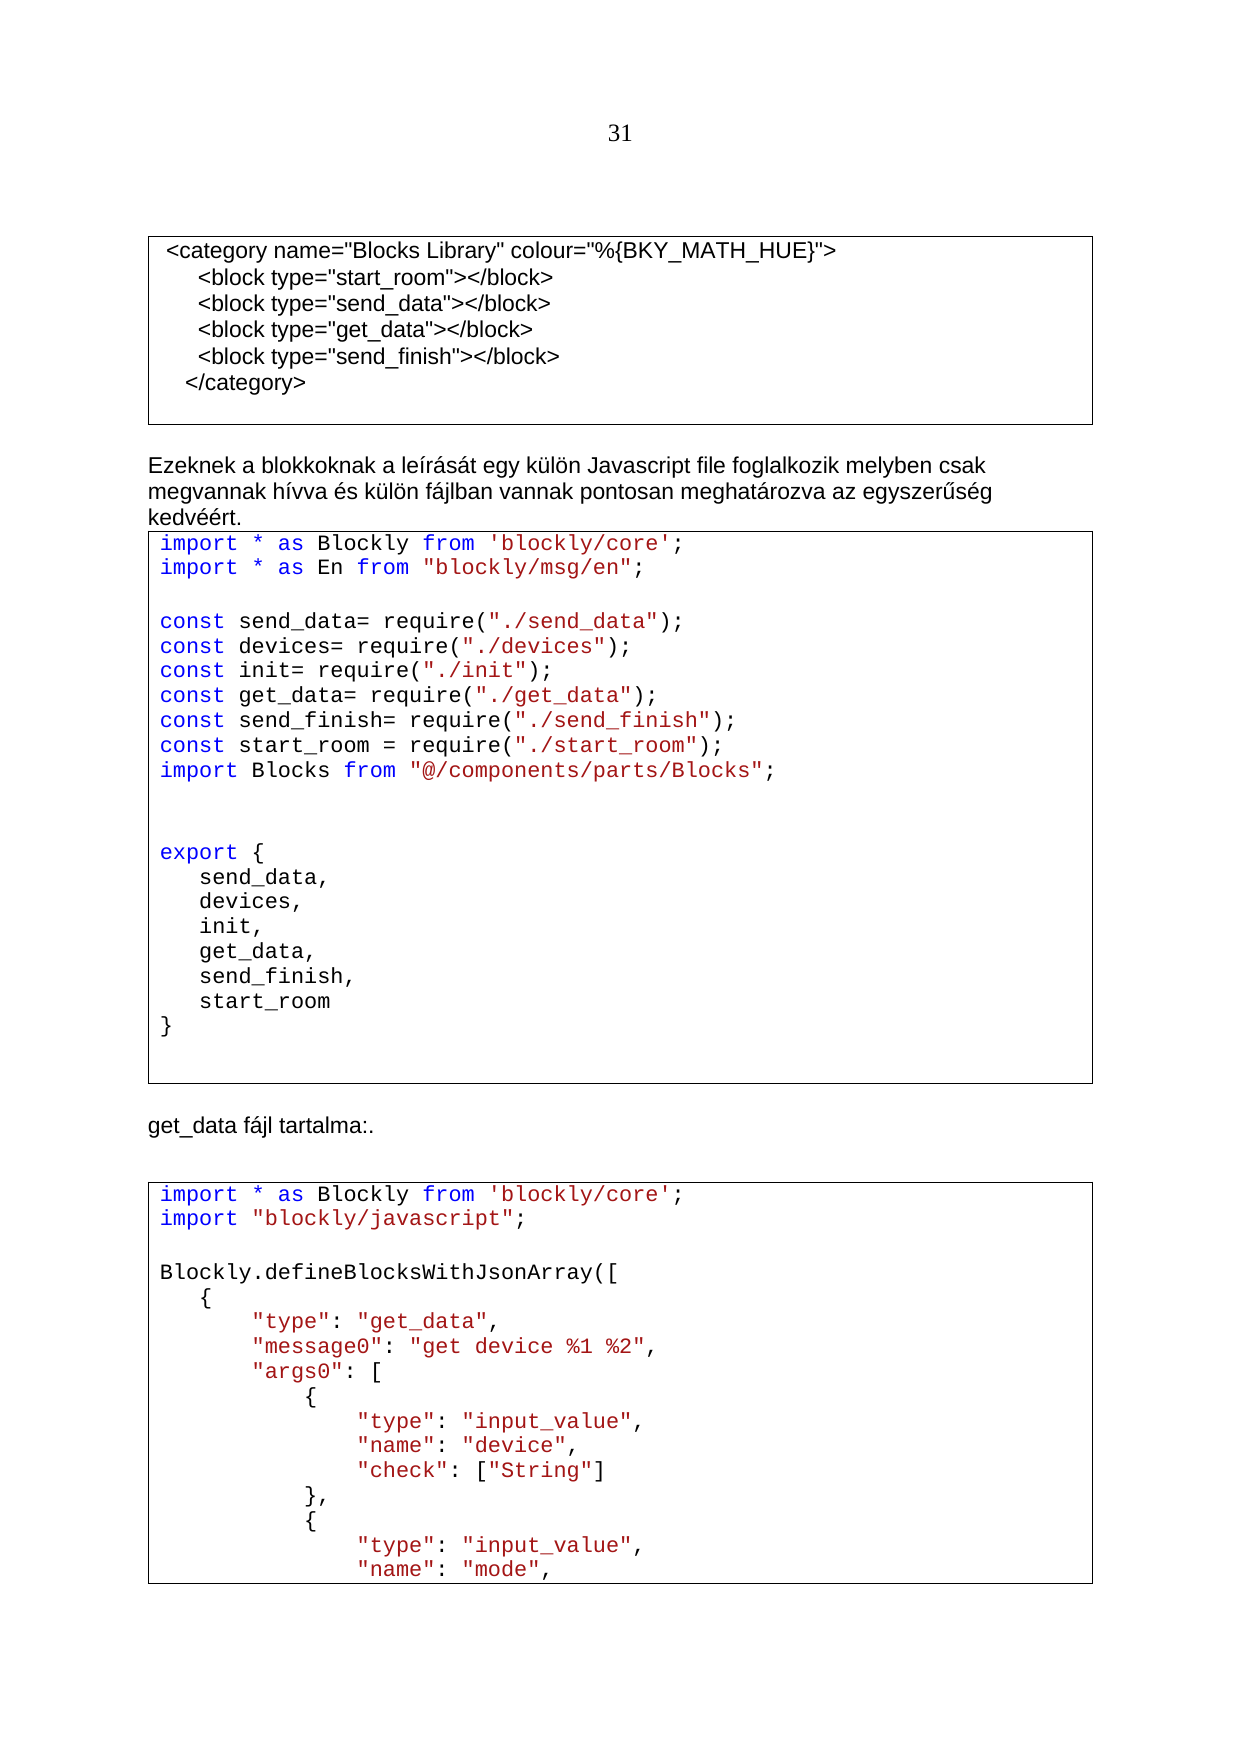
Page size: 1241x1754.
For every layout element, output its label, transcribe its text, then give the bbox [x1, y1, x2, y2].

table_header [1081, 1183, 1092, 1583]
text get_data fájl tartalma:. [148, 1112, 1092, 1138]
table_header import * as Blockly from 'blockly/core'; import * as En from "blockly/msg/en"; const send_data= require("./send_data"); const devices= require("./devices"); const init= require("./init"); const get_data= require("./get_data"); const send_finish= require("./send_finish"); const start_room = require("./start_room"); import Blocks from "@/components/parts/Blocks"; export { send_data, devices, init, get_data, send_finish, start_room } [149, 532, 1092, 1082]
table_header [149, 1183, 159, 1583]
